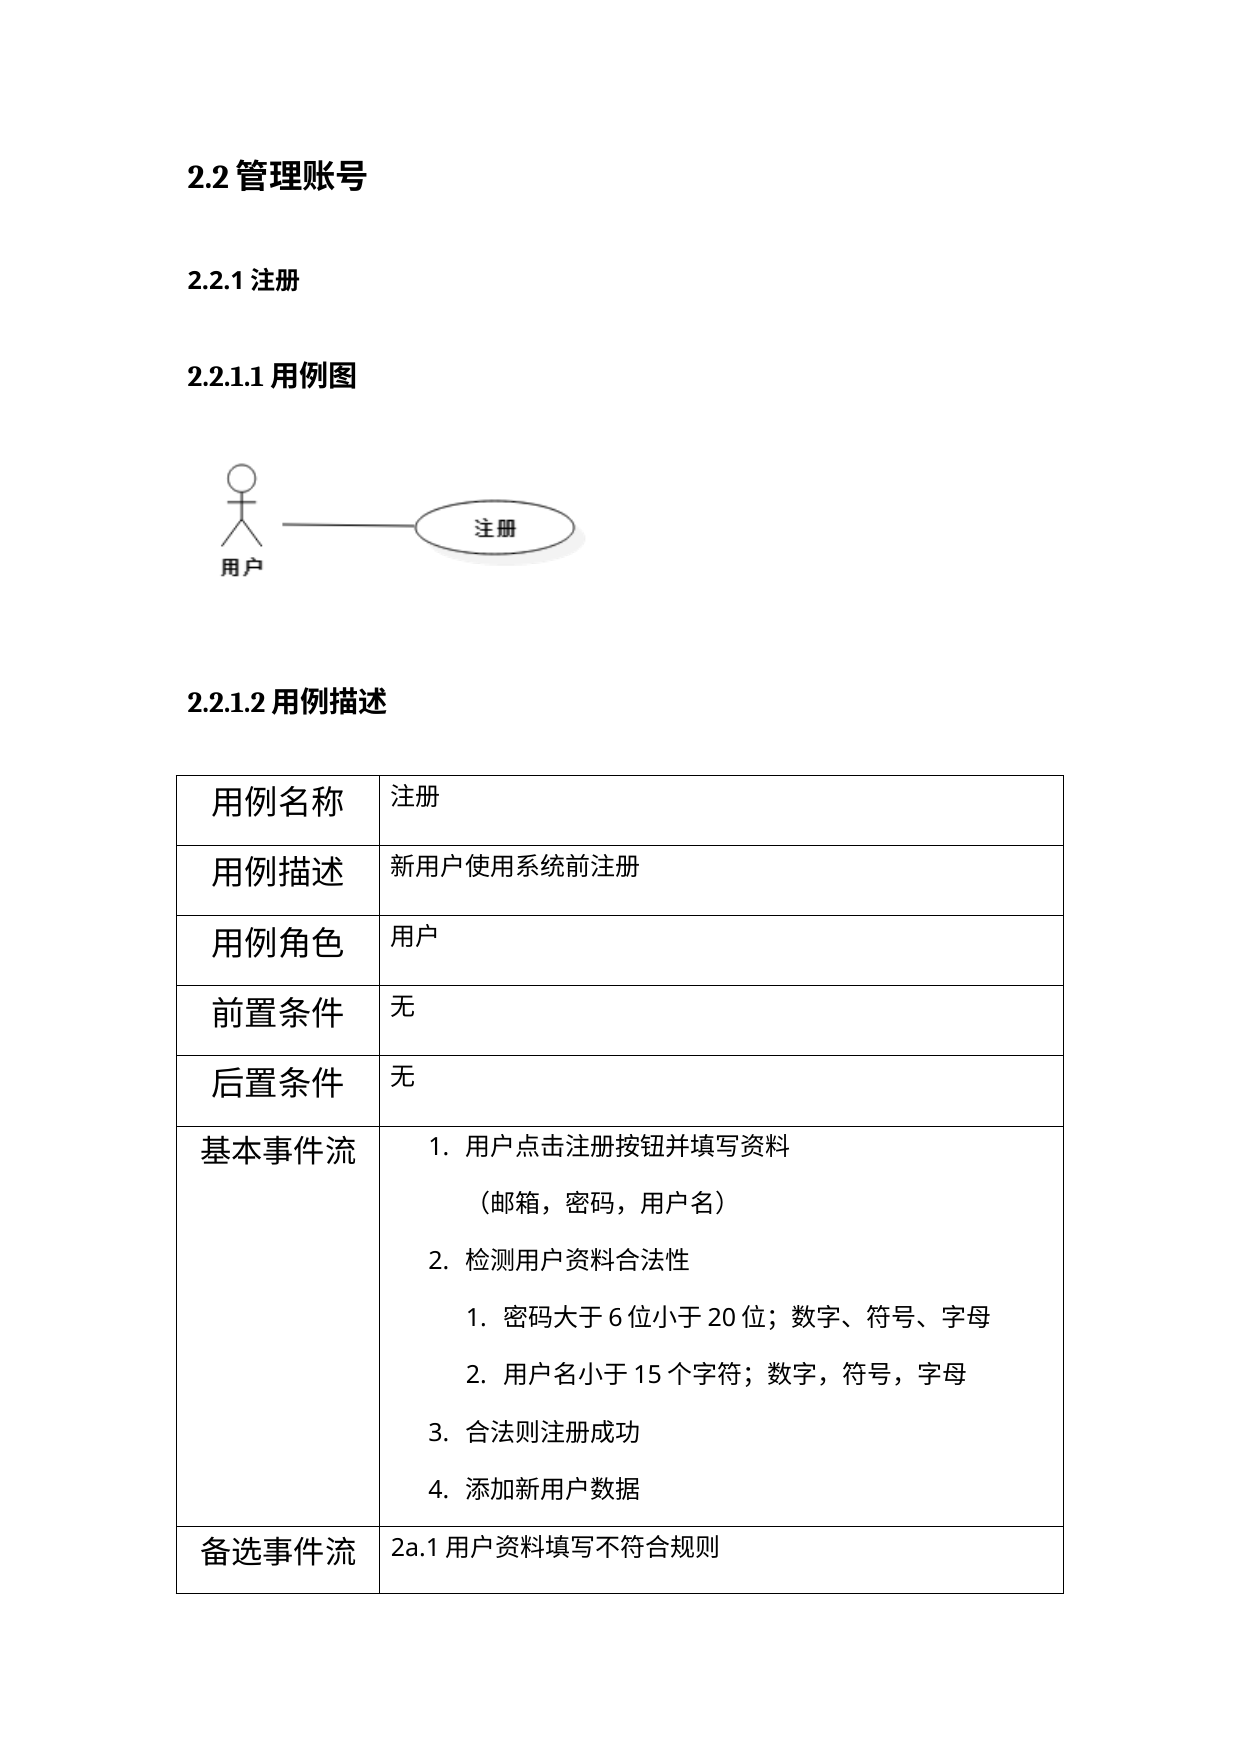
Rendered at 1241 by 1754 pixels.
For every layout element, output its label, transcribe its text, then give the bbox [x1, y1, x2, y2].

table_cell 新用户使用系统前注册 [380, 846, 1063, 915]
table_cell 前置条件 [177, 986, 379, 1055]
table_cell 用户 [380, 916, 1063, 985]
subtitle 2.2.1.2用例描述 [187, 679, 1053, 721]
table_cell 基本事件流 [177, 1127, 379, 1526]
subtitle 2.2管理账号 [187, 150, 1053, 198]
subtitle 2.2.1注册 [187, 260, 1053, 297]
table_header 注册 [380, 776, 1063, 845]
table_cell 备选事件流 [177, 1527, 379, 1593]
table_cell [380, 1527, 1063, 1593]
table_cell 无 [380, 986, 1063, 1055]
table_header 用例名称 [177, 776, 379, 845]
table_cell 用例描述 [177, 846, 379, 915]
table_cell 无 [380, 1056, 1063, 1126]
table_cell 用例角色 [177, 916, 379, 985]
picture [187, 448, 637, 650]
subtitle 2.2.1.1用例图 [187, 352, 1053, 394]
table_cell 后置条件 [177, 1056, 379, 1126]
table_cell 用户点击注册按钮并填写资料 （邮箱，密码，用户名） 检测用户资料合法性 密码大于6位小于20位；数字、符号、字母 用户名小于15个字符；数字，符号，字母 合法则注册成功 添加新用户数据 [380, 1127, 1063, 1526]
